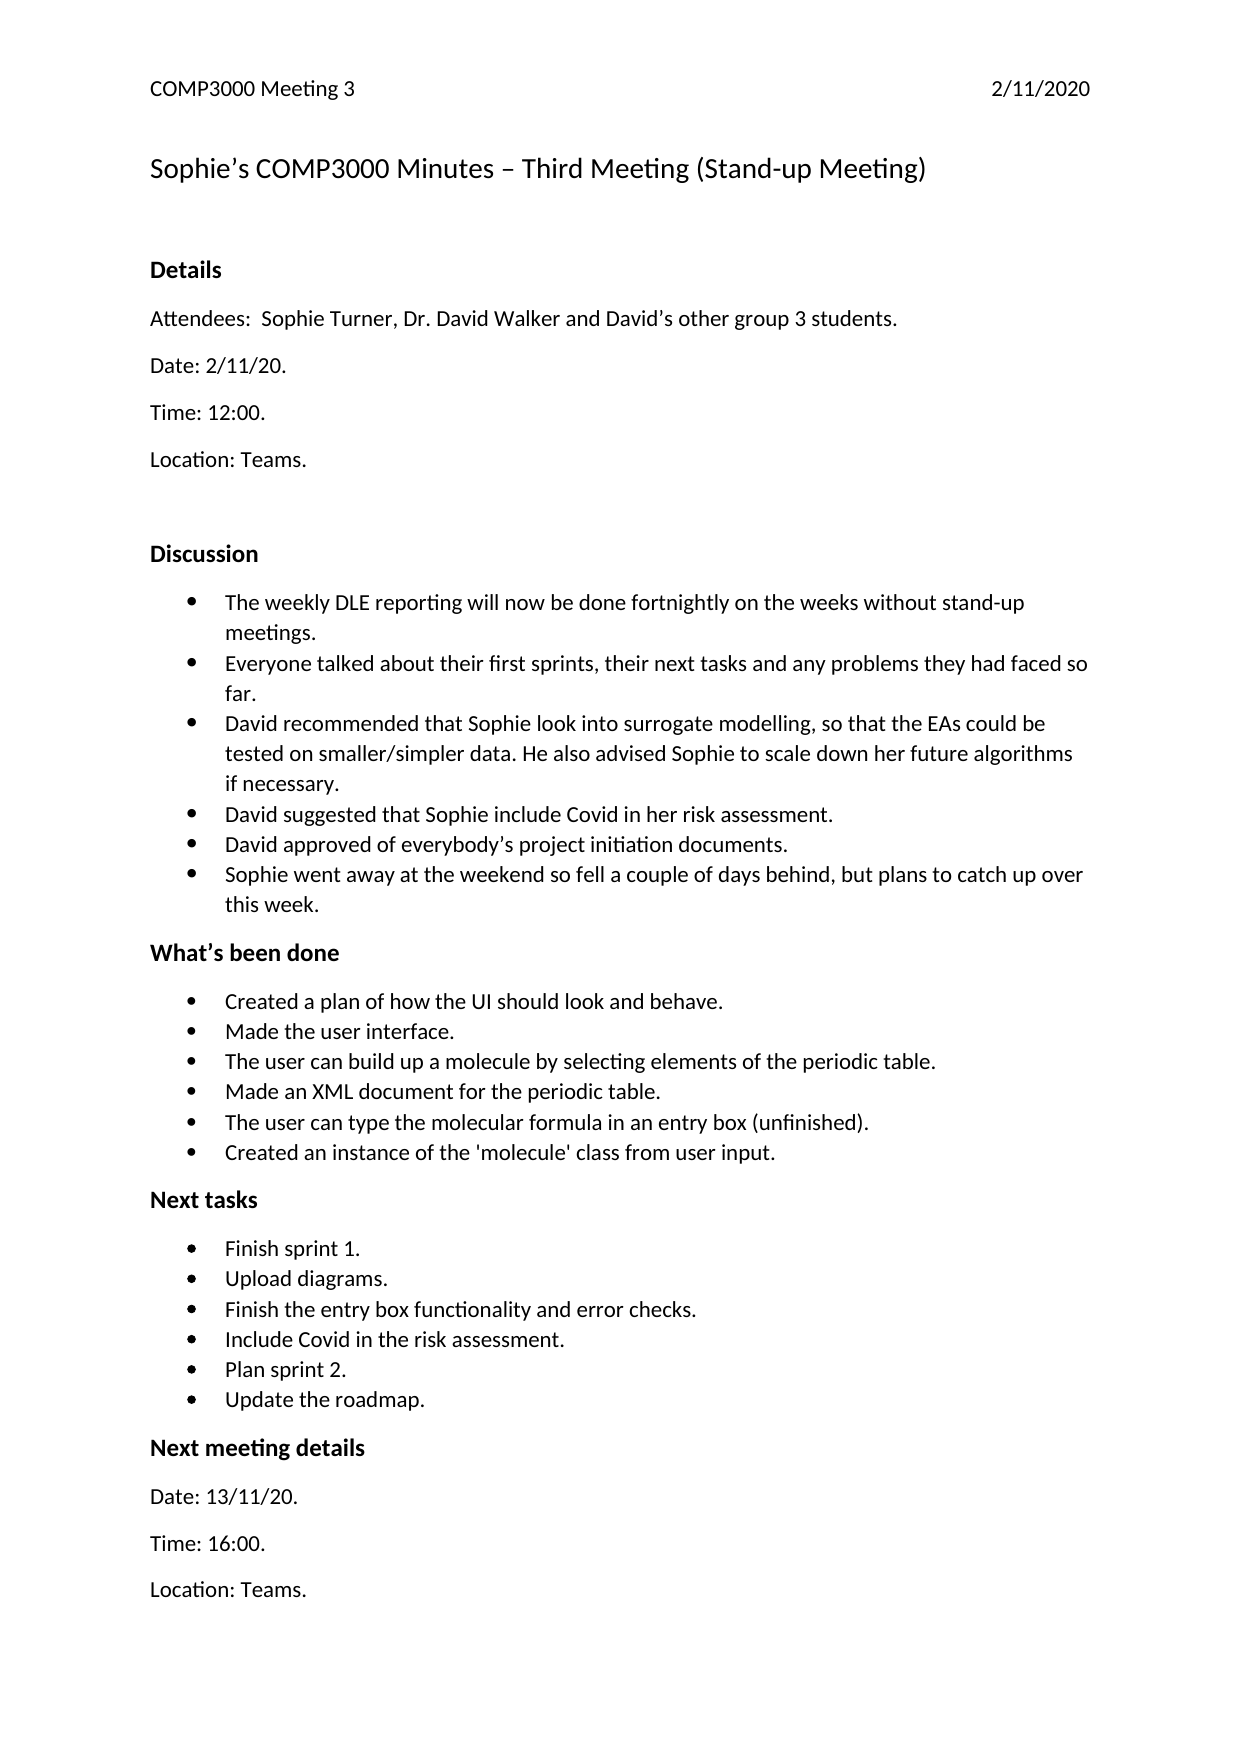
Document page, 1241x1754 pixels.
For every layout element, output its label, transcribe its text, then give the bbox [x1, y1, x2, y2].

list Made the user interface. [187, 1017, 1090, 1045]
list Everyone talked about their first sprints, their next tasks and any problems they had faced so far. [187, 649, 1090, 707]
text Date: 13/11/20. [150, 1482, 1090, 1510]
text Location: Teams. [150, 1576, 1090, 1603]
text Details [150, 255, 1090, 285]
list Finish the entry box functionality and error checks. [187, 1295, 1090, 1323]
text Location: Teams. [150, 445, 1090, 473]
list Created a plan of how the UI should look and behave. [187, 987, 1090, 1015]
text Discussion [150, 539, 1090, 569]
text Attendees: Sophie Turner, Dr. David Walker and David’s other group 3 students. [150, 304, 1090, 332]
text What’s been done [150, 937, 1090, 968]
list Include Covid in the risk assessment. [187, 1325, 1090, 1353]
list Update the roadmap. [187, 1385, 1090, 1413]
list David approved of everybody’s project initiation documents. [187, 830, 1090, 858]
text Next tasks [150, 1185, 1090, 1215]
list Sophie went away at the weekend so fell a couple of days behind, but plans to catch up over this week. [187, 860, 1090, 918]
text Date: 2/11/20. [150, 351, 1090, 379]
text Sophie’s COMP3000 Minutes – Third Meeting (Stand-up Meeting) [150, 150, 1090, 186]
list Upload diagrams. [187, 1264, 1090, 1292]
list Made an XML document for the periodic table. [187, 1077, 1090, 1105]
list Plan sprint 2. [187, 1355, 1090, 1383]
list David recommended that Sophie look into surrogate modelling, so that the EAs could be tested on smaller/simpler data. He also advised Sophie to scale down her future algorithms if necessary. [187, 709, 1090, 797]
text Time: 16:00. [150, 1529, 1090, 1557]
list The weekly DLE reporting will now be done fortnightly on the weeks without stand-up meetings. [187, 588, 1090, 646]
text Next meeting details [150, 1432, 1090, 1463]
list The user can type the molecular formula in an entry box (unfinished). [187, 1108, 1090, 1136]
list David suggested that Sophie include Covid in her risk assessment. [187, 800, 1090, 828]
text Time: 12:00. [150, 398, 1090, 426]
list The user can build up a molecule by selecting elements of the periodic table. [187, 1047, 1090, 1075]
list Created an instance of the 'molecule' class from user input. [187, 1138, 1090, 1166]
list Finish sprint 1. [187, 1234, 1090, 1262]
